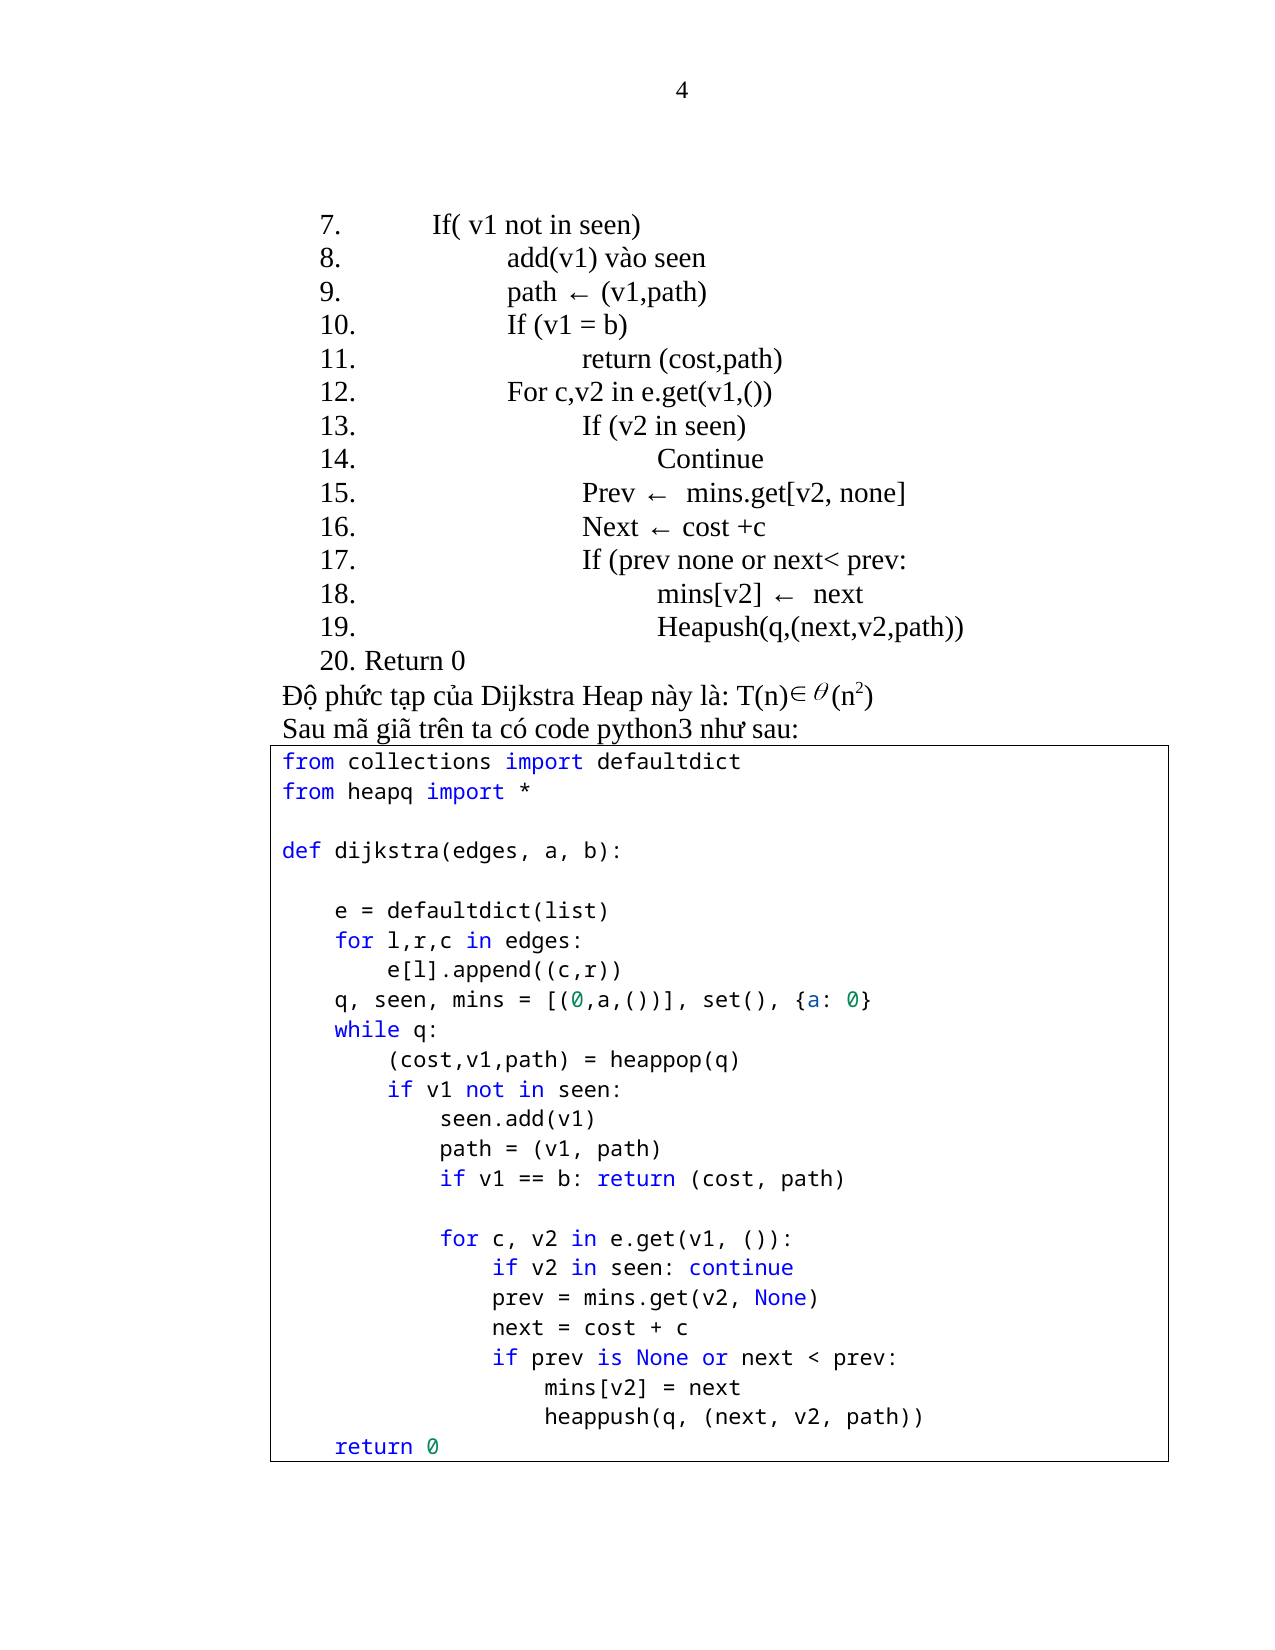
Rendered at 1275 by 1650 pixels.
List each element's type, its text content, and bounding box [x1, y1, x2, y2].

list Continue [319, 442, 1157, 475]
list Return 0 [319, 643, 1157, 676]
list add(v1) vào seen [319, 240, 1157, 274]
list path ← (v1,path) [319, 274, 1157, 307]
list If (v2 in seen) [319, 408, 1157, 442]
list If (v1 = b) [319, 307, 1157, 341]
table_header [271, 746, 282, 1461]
list If( v1 not in seen) [319, 207, 1157, 240]
list return (cost,path) [319, 341, 1157, 374]
text Độ phức tạp của Dijkstra Heap này là: T(n)(n2) [282, 676, 1157, 711]
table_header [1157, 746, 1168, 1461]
list For c,v2 in e.get(v1,()) [319, 374, 1157, 408]
list If (prev none or next< prev: [319, 542, 1157, 576]
list Heapush(q,(next,v2,path)) [319, 609, 1157, 643]
list mins[v2] ← next [319, 576, 1157, 609]
list Next ← cost +c [319, 509, 1157, 542]
text Sau mã giã trên ta có code python3 như sau: [282, 711, 1157, 745]
list Prev ← mins.get[v2, none] [319, 475, 1157, 509]
